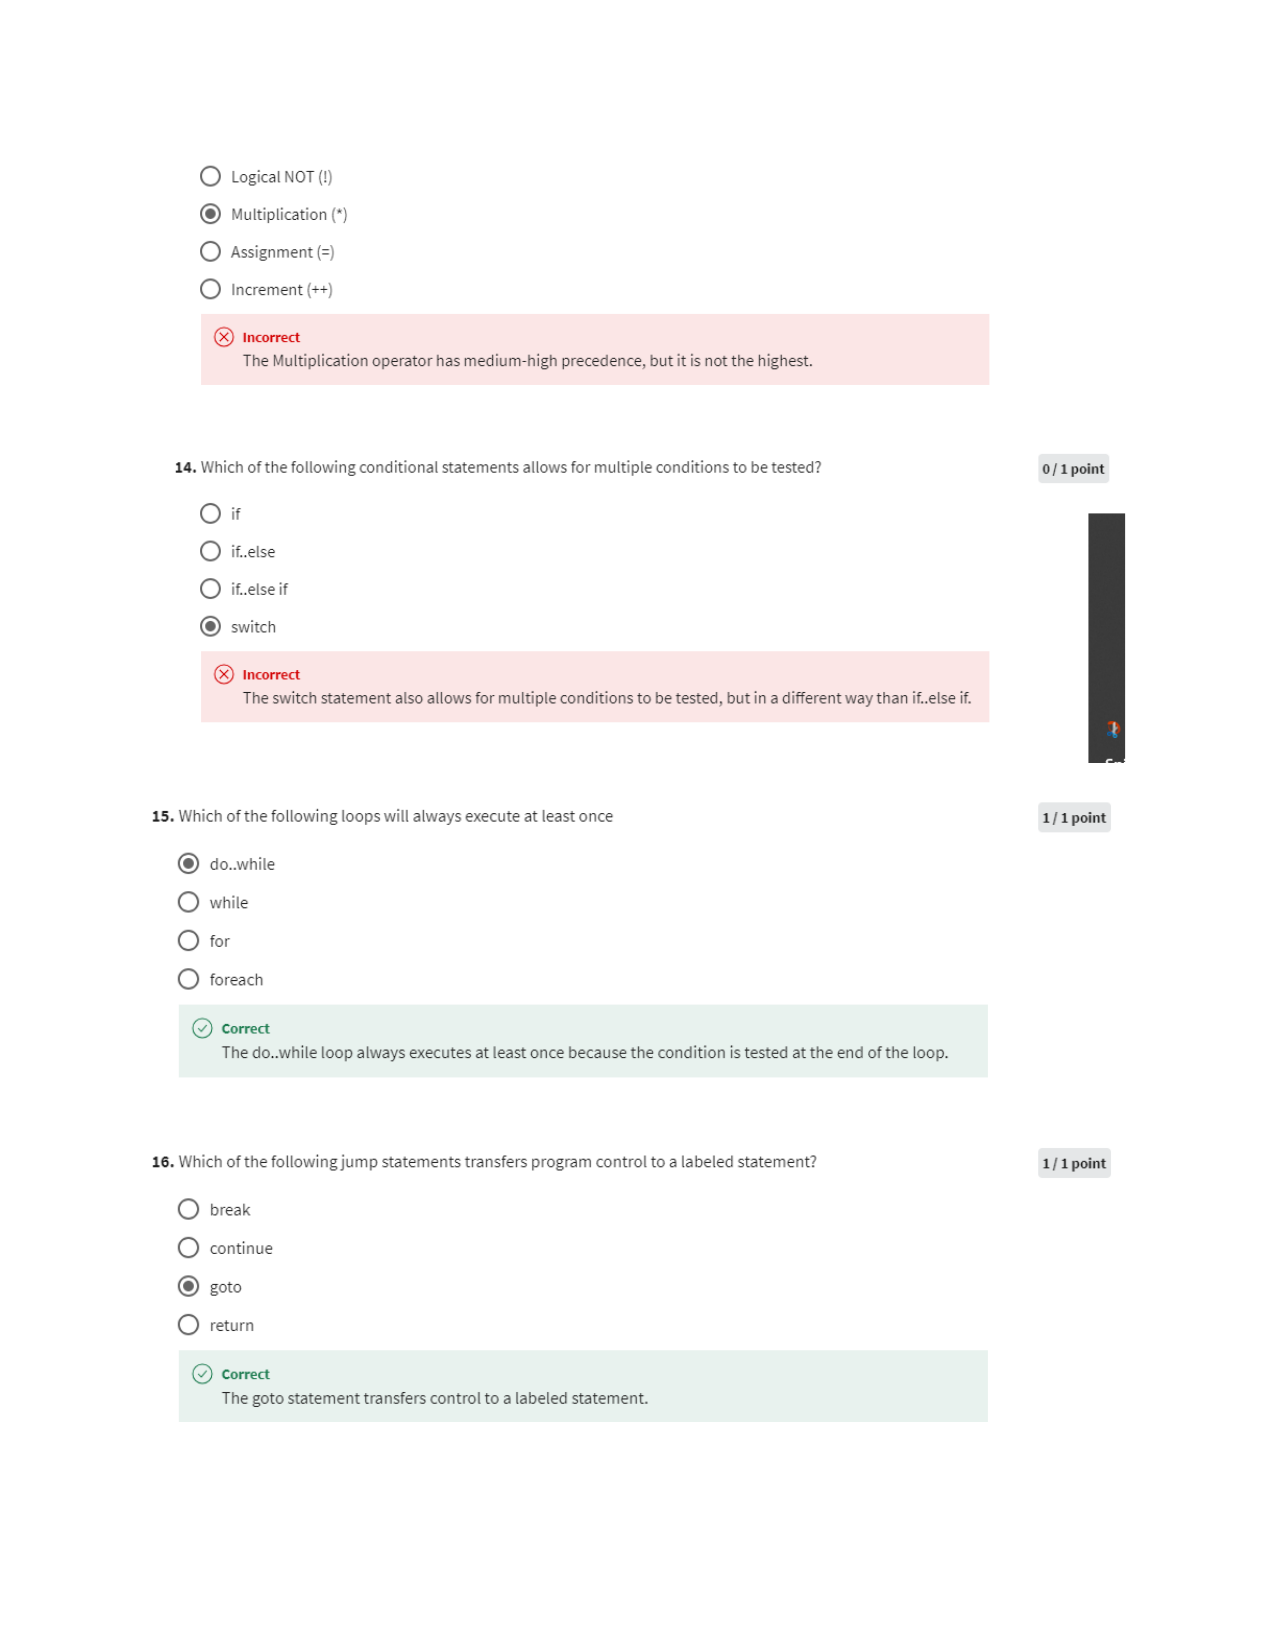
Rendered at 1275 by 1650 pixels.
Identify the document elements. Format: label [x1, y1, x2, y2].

picture [150, 781, 1125, 1422]
picture [150, 150, 1125, 763]
